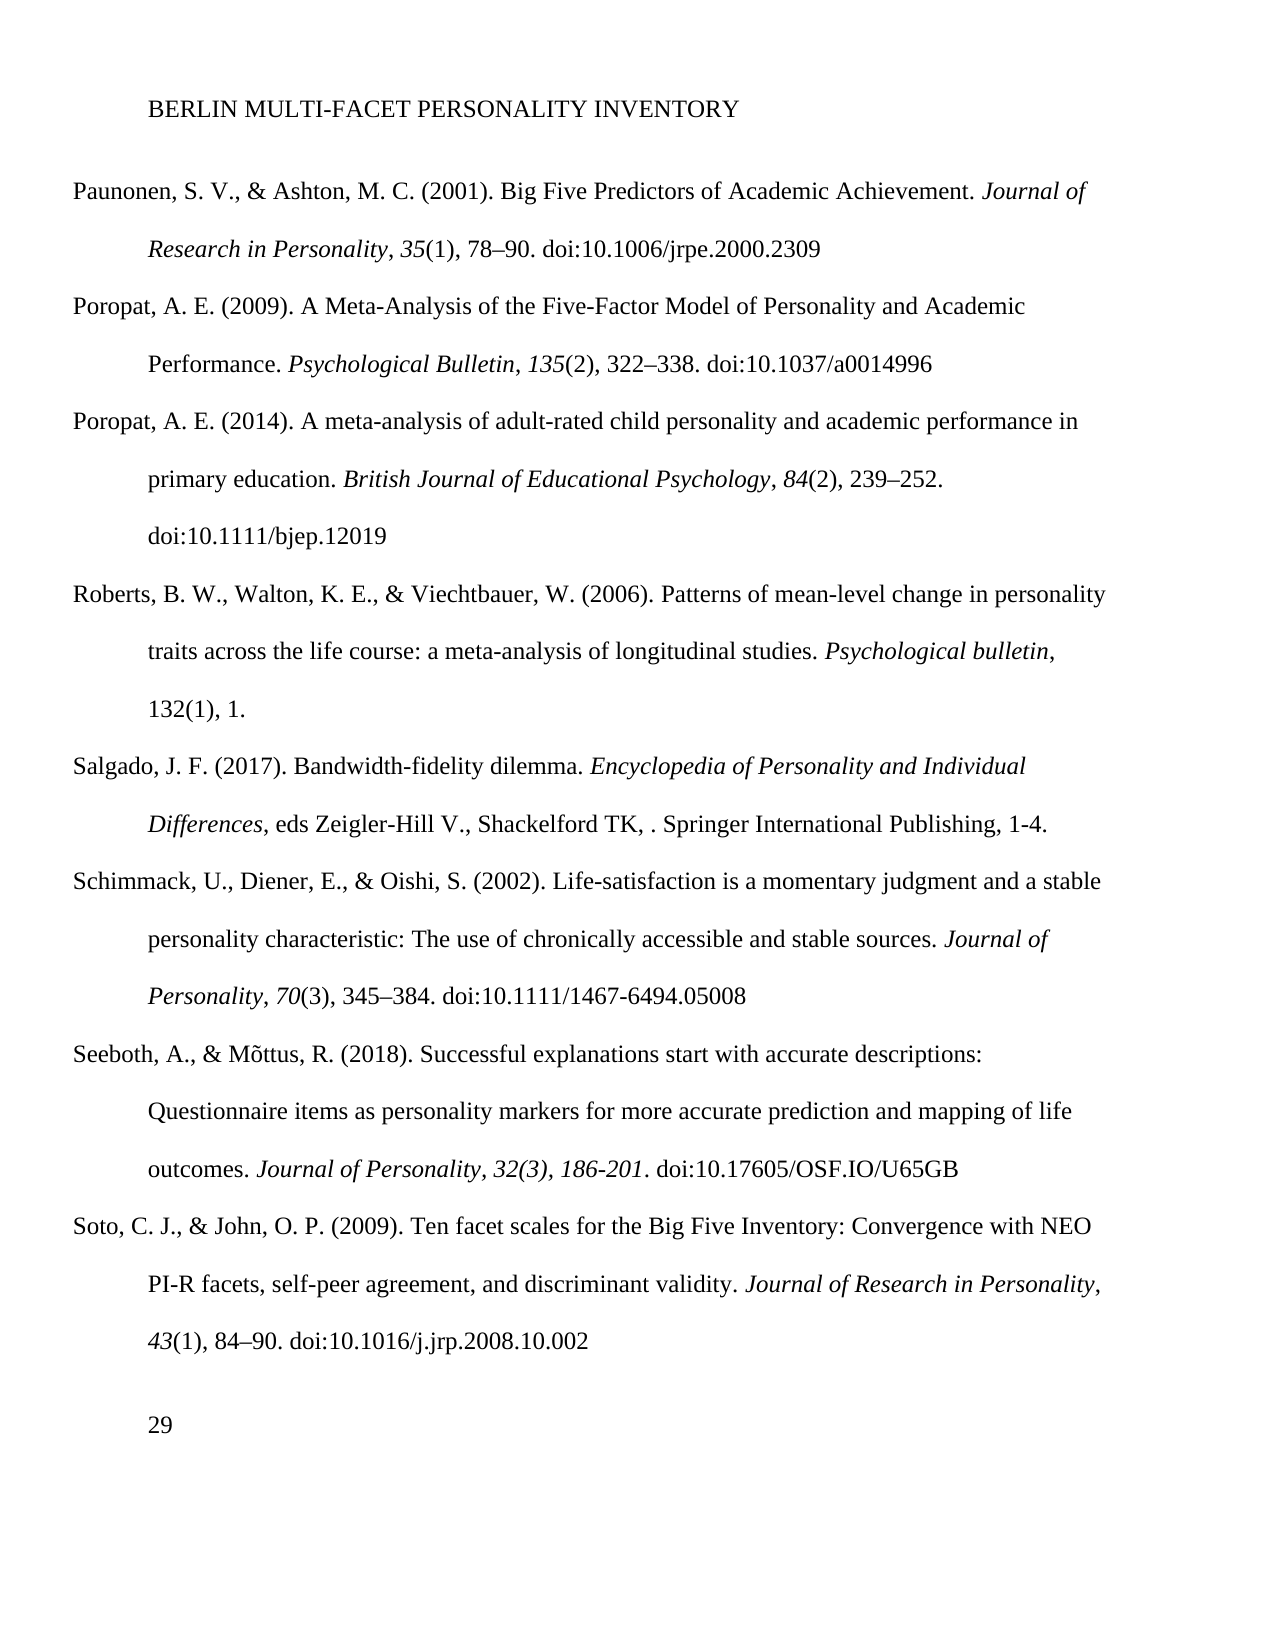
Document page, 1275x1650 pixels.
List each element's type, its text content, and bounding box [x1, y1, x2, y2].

text Roberts, B. W., Walton, K. E., & Viechtbauer, W. (2006). Patterns of mean-level change in personality traits across the life course: a meta-analysis of longitudinal studies. Psychological bulletin, 132(1), 1. [73, 579, 1127, 722]
text Poropat, A. E. (2014). A meta-analysis of adult-rated child personality and academic performance in primary education. British Journal of Educational Psychology, 84(2), 239–252. doi:10.1111/bjep.12019 [73, 406, 1127, 550]
text Salgado, J. F. (2017). Bandwidth-fidelity dilemma. Encyclopedia of Personality and Individual Differences, eds Zeigler-Hill V., Shackelford TK, . Springer International Publishing, 1-4. [73, 751, 1127, 837]
text Paunonen, S. V., & Ashton, M. C. (2001). Big Five Predictors of Academic Achievement. Journal of Research in Personality, 35(1), 78–90. doi:10.1006/jrpe.2000.2309 [73, 176, 1127, 262]
text Schimmack, U., Diener, E., & Oishi, S. (2002). Life-satisfaction is a momentary judgment and a stable personality characteristic: The use of chronically accessible and stable sources. Journal of Personality, 70(3), 345–384. doi:10.1111/1467-6494.05008 [73, 866, 1127, 1010]
text Seeboth, A., & Mõttus, R. (2018). Successful explanations start with accurate descriptions: Questionnaire items as personality markers for more accurate prediction and mapping of life outcomes. Journal of Personality, 32(3), 186-201. doi:10.17605/OSF.IO/U65GB [73, 1039, 1127, 1182]
text Poropat, A. E. (2009). A Meta-Analysis of the Five-Factor Model of Personality and Academic Performance. Psychological Bulletin, 135(2), 322–338. doi:10.1037/a0014996 [73, 291, 1127, 377]
text Soto, C. J., & John, O. P. (2009). Ten facet scales for the Big Five Inventory: Convergence with NEO PI-R facets, self-peer agreement, and discriminant validity. Journal of Research in Personality, 43(1), 84–90. doi:10.1016/j.jrp.2008.10.002 [73, 1211, 1127, 1355]
